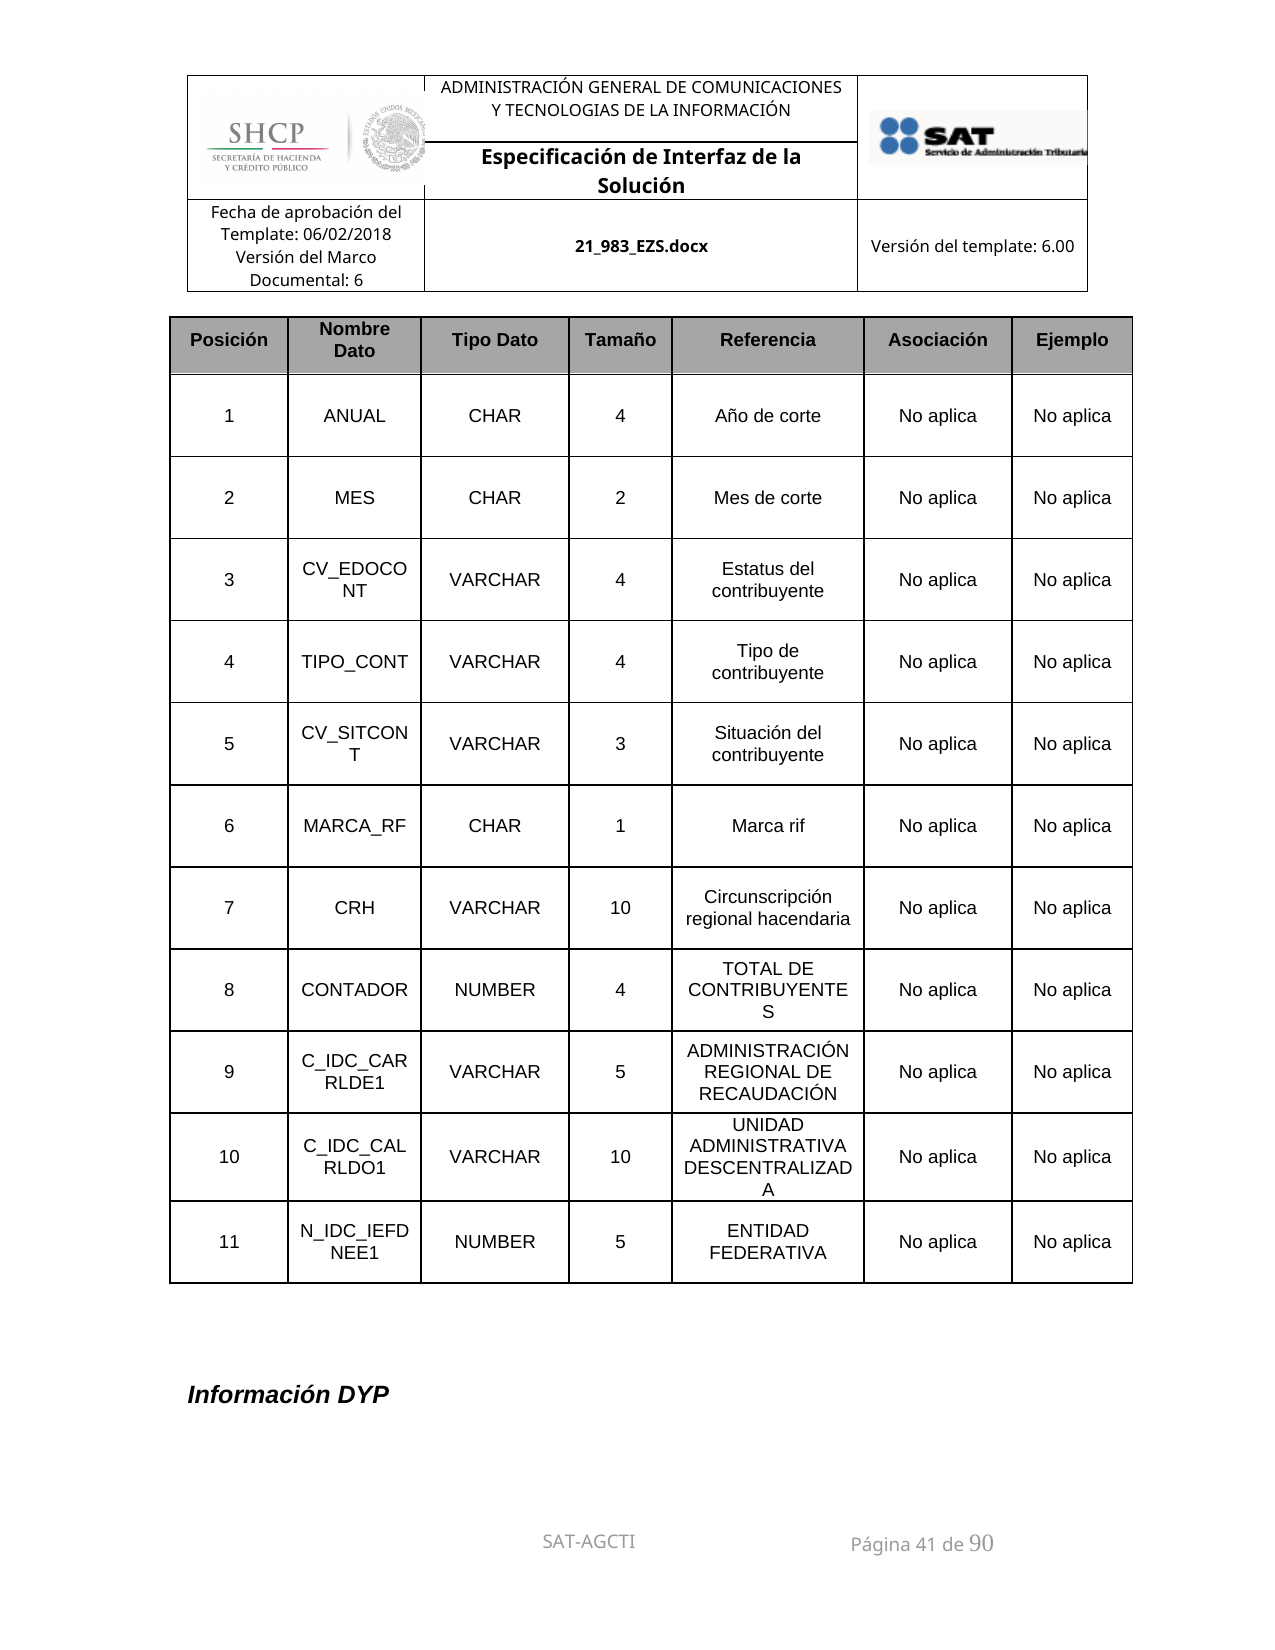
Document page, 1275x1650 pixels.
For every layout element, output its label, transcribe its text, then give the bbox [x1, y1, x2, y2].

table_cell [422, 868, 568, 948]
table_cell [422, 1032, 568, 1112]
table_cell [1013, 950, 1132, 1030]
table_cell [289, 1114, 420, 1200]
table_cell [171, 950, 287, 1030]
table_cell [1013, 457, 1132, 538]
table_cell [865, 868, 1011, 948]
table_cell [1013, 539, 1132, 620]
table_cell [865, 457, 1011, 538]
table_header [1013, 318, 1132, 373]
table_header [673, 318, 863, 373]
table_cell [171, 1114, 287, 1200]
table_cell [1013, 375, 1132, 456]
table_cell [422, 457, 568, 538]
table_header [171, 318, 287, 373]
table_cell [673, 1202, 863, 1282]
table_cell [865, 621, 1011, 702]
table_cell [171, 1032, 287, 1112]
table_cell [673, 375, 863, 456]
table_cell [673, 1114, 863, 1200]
picture [869, 110, 1088, 165]
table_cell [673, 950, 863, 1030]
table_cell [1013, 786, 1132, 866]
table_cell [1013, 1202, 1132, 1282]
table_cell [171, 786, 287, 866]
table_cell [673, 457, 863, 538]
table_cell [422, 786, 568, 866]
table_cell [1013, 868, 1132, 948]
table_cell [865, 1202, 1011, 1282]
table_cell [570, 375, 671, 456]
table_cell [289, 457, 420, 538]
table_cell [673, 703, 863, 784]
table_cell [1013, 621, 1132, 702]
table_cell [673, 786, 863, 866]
subtitle Información DYP [187, 1381, 1087, 1409]
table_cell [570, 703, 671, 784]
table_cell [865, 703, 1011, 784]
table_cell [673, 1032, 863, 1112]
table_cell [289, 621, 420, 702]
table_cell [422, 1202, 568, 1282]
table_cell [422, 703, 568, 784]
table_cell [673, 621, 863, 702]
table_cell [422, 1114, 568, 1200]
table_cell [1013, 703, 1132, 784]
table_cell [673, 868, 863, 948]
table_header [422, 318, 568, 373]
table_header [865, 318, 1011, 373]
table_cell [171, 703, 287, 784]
picture [198, 91, 425, 185]
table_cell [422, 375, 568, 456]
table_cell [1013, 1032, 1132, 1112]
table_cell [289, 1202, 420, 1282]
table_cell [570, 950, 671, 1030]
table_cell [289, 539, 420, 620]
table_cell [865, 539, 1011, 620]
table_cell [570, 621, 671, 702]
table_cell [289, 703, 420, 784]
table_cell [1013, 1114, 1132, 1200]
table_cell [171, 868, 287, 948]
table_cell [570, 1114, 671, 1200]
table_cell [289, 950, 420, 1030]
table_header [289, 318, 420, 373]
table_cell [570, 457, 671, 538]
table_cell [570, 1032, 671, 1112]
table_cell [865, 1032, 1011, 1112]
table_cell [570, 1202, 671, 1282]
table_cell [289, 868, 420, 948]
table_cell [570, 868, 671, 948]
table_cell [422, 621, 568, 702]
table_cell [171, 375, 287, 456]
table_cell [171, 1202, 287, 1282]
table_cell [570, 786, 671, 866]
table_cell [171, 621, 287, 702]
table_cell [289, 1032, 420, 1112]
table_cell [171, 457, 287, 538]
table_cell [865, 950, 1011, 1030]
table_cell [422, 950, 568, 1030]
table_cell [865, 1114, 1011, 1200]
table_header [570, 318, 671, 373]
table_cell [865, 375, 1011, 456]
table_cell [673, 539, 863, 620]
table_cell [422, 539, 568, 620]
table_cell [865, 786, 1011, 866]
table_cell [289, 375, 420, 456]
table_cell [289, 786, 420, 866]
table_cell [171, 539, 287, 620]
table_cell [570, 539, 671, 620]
